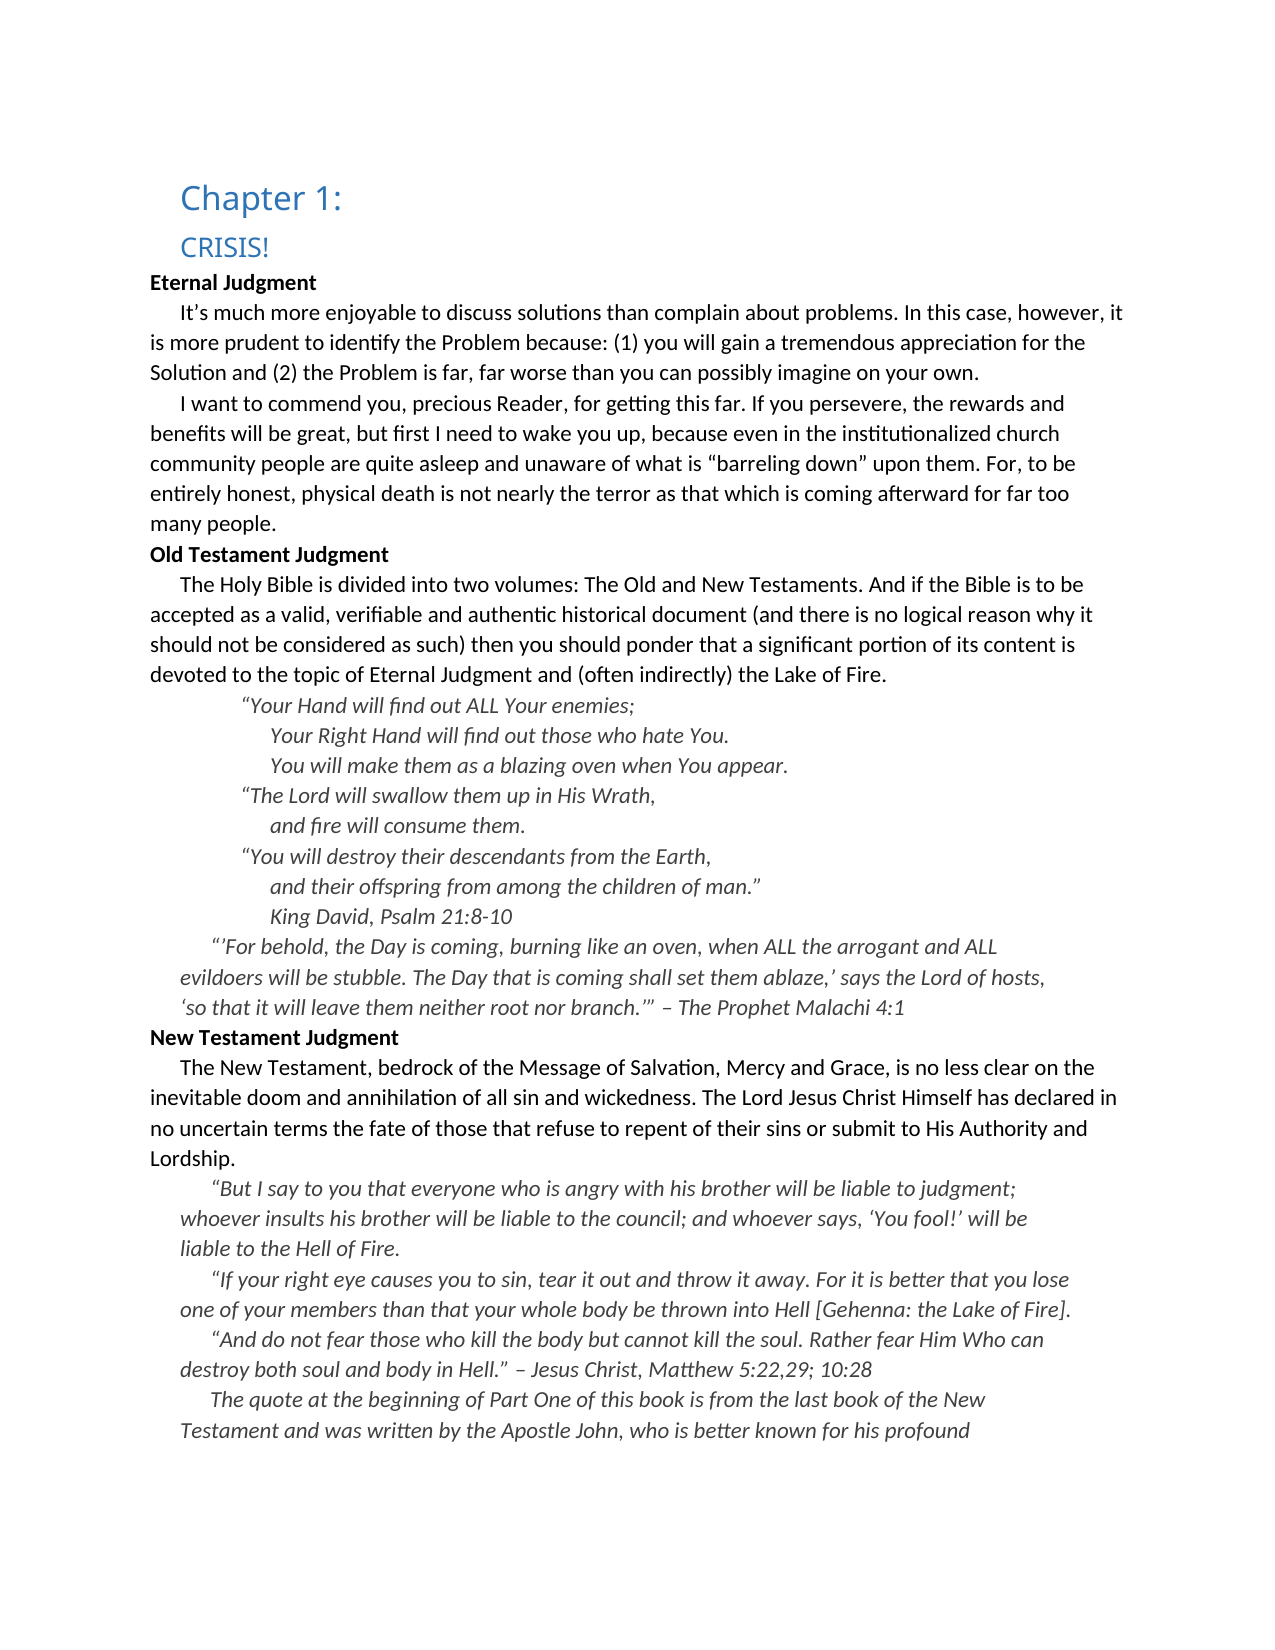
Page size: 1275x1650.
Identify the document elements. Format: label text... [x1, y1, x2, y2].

text Eternal Judgment [150, 268, 1125, 296]
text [180, 1386, 1080, 1444]
text It’s much more enjoyable to discuss solutions than complain about problems. In this case, however, it is more prudent to identify the Problem because: (1) you will gain a tremendous appreciation for the Solution and (2) the Problem is far, far worse than you can possibly imagine on your own. [150, 298, 1125, 387]
text “But I say to you that everyone who is angry with his brother will be liable to judgment; whoever insults his brother will be liable to the council; and whoever says, ‘You fool!’ will be liable to the Hell of Fire. [180, 1174, 1080, 1263]
text I want to commend you, precious Reader, for getting this far. If you persevere, the rewards and benefits will be great, but first I need to wake you up, because even in the institutionalized church community people are quite asleep and unaware of what is “barreling down” upon them. For, to be entirely honest, physical death is not nearly the terror as that which is coming afterward for far too many people. [150, 389, 1125, 538]
text “’For behold, the Day is coming, burning like an oven, when ALL the arrogant and ALL evildoers will be stubble. The Day that is coming shall set them ablaze,’ says the Lord of hosts, ‘so that it will leave them neither root nor branch.’” – The Prophet Malachi 4:1 [180, 932, 1080, 1021]
text “Your Hand will find out ALL Your enemies; Your Right Hand will find out those who hate You. You will make them as a blazing oven when You appear. [240, 691, 1080, 779]
subtitle Chapter 1: [150, 175, 1125, 220]
text The Holy Bible is divided into two volumes: The Old and New Testaments. And if the Bible is to be accepted as a valid, verifiable and authentic historical document (and there is no logical reason why it should not be considered as such) then you should ponder that a significant portion of its content is devoted to the topic of Eternal Judgment and (often indirectly) the Lake of Fire. [150, 570, 1125, 689]
subtitle CRISIS! [150, 228, 1125, 265]
text “And do not fear those who kill the body but cannot kill the soul. Rather fear Him Who can destroy both soul and body in Hell.” – Jesus Christ, Matthew 5:22,29; 10:28 [180, 1325, 1080, 1383]
text “If your right eye causes you to sin, tear it out and throw it away. For it is better that you lose one of your members than that your whole body be thrown into Hell [Gehenna: the Lake of Fire]. [180, 1265, 1080, 1323]
text The New Testament, bedrock of the Message of Salvation, Mercy and Grace, is no less clear on the inevitable doom and annihilation of all sin and wickedness. The Lord Jesus Christ Himself has declared in no uncertain terms the fate of those that refuse to repent of their sins or submit to His Authority and Lordship. [150, 1053, 1125, 1172]
text “The Lord will swallow them up in His Wrath, and fire will consume them. [240, 781, 1080, 840]
text Old Testament Judgment [150, 540, 1125, 568]
text “You will destroy their descendants from the Earth, and their offspring from among the children of man.” King David, Psalm 21:8-10 [240, 842, 1080, 930]
text New Testament Judgment [150, 1023, 1125, 1051]
